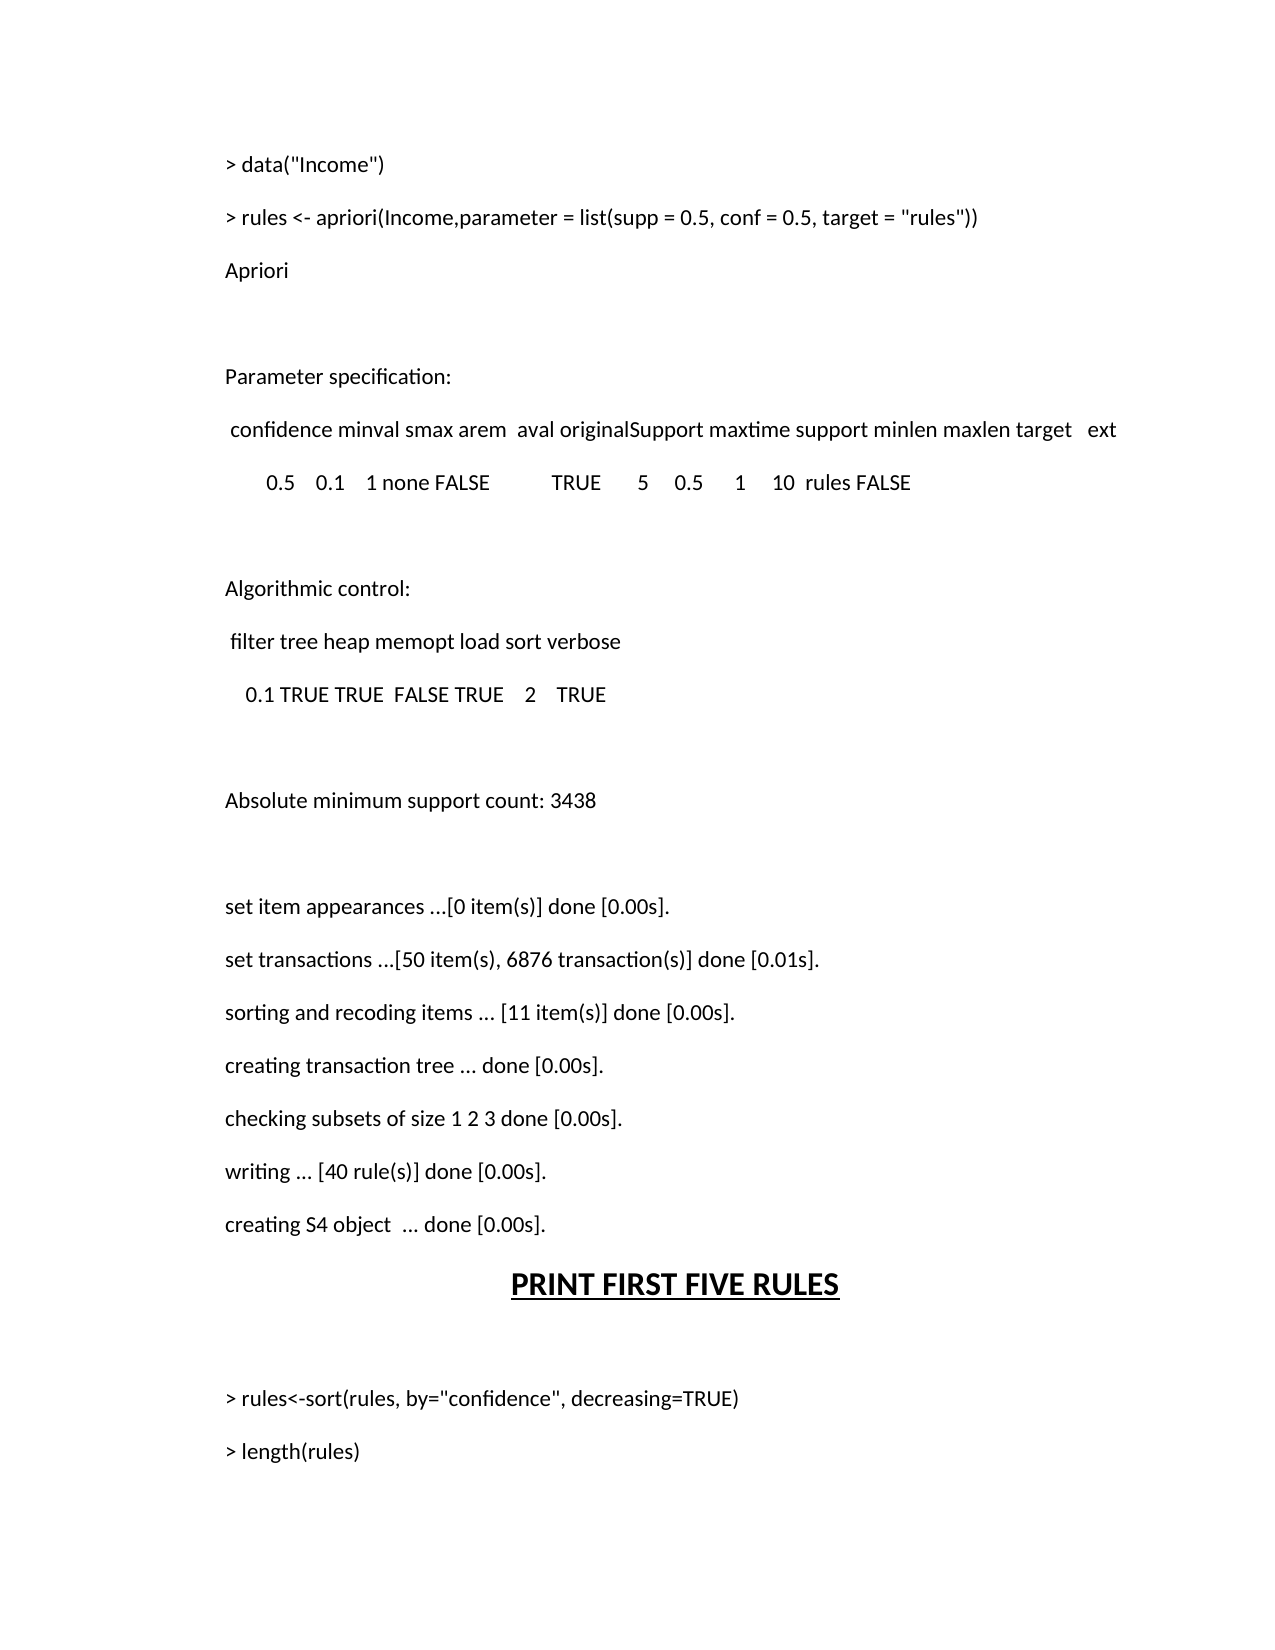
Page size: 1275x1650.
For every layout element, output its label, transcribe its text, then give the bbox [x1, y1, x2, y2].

text Parameter specification: [150, 362, 1125, 390]
text > length(rules) [150, 1437, 1125, 1465]
text set item appearances ...[0 item(s)] done [0.00s]. [150, 892, 1125, 920]
text creating transaction tree ... done [0.00s]. [150, 1051, 1125, 1079]
text > data("Income") [150, 150, 1125, 178]
text 0.5 0.1 1 none FALSE TRUE 5 0.5 1 10 rules FALSE [150, 468, 1125, 496]
text > rules<-sort(rules, by="confidence", decreasing=TRUE) [150, 1384, 1125, 1412]
text PRINT FIRST FIVE RULES [150, 1263, 1125, 1304]
text > rules <- apriori(Income,parameter = list(supp = 0.5, conf = 0.5, target = "rules")) [150, 203, 1125, 231]
text writing ... [40 rule(s)] done [0.00s]. [150, 1157, 1125, 1185]
text Algorithmic control: [150, 574, 1125, 602]
text 0.1 TRUE TRUE FALSE TRUE 2 TRUE [150, 680, 1125, 708]
text Absolute minimum support count: 3438 [150, 786, 1125, 814]
text filter tree heap memopt load sort verbose [150, 627, 1125, 655]
text Apriori [150, 256, 1125, 284]
text sorting and recoding items ... [11 item(s)] done [0.00s]. [150, 998, 1125, 1026]
text set transactions ...[50 item(s), 6876 transaction(s)] done [0.01s]. [150, 945, 1125, 973]
text checking subsets of size 1 2 3 done [0.00s]. [150, 1104, 1125, 1132]
text confidence minval smax arem aval originalSupport maxtime support minlen maxlen target ext [150, 415, 1125, 443]
text creating S4 object ... done [0.00s]. [150, 1210, 1125, 1238]
